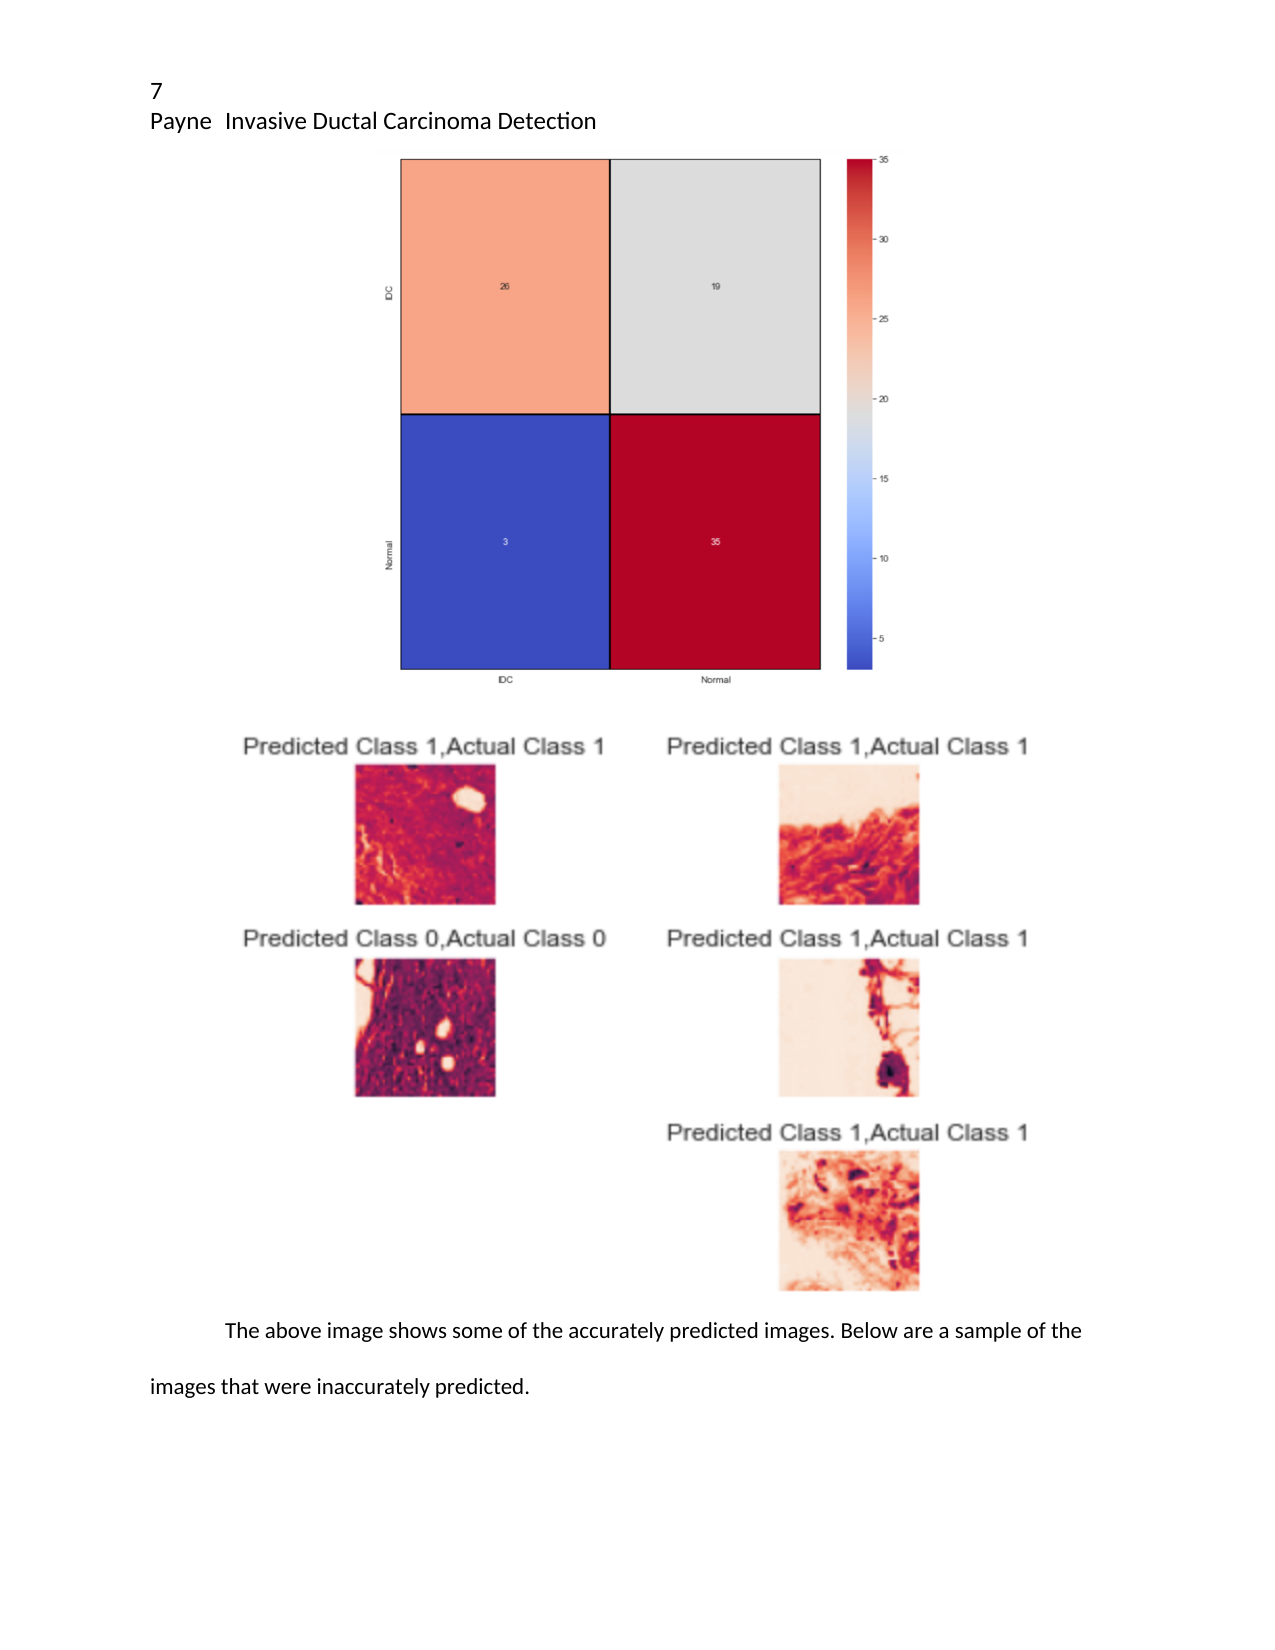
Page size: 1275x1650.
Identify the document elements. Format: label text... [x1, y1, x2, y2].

picture [197, 722, 1078, 1316]
text The above image shows some of the accurately predicted images. Below are a sample of the images that were inaccurately predicted. [150, 1316, 1125, 1400]
picture [370, 150, 905, 694]
